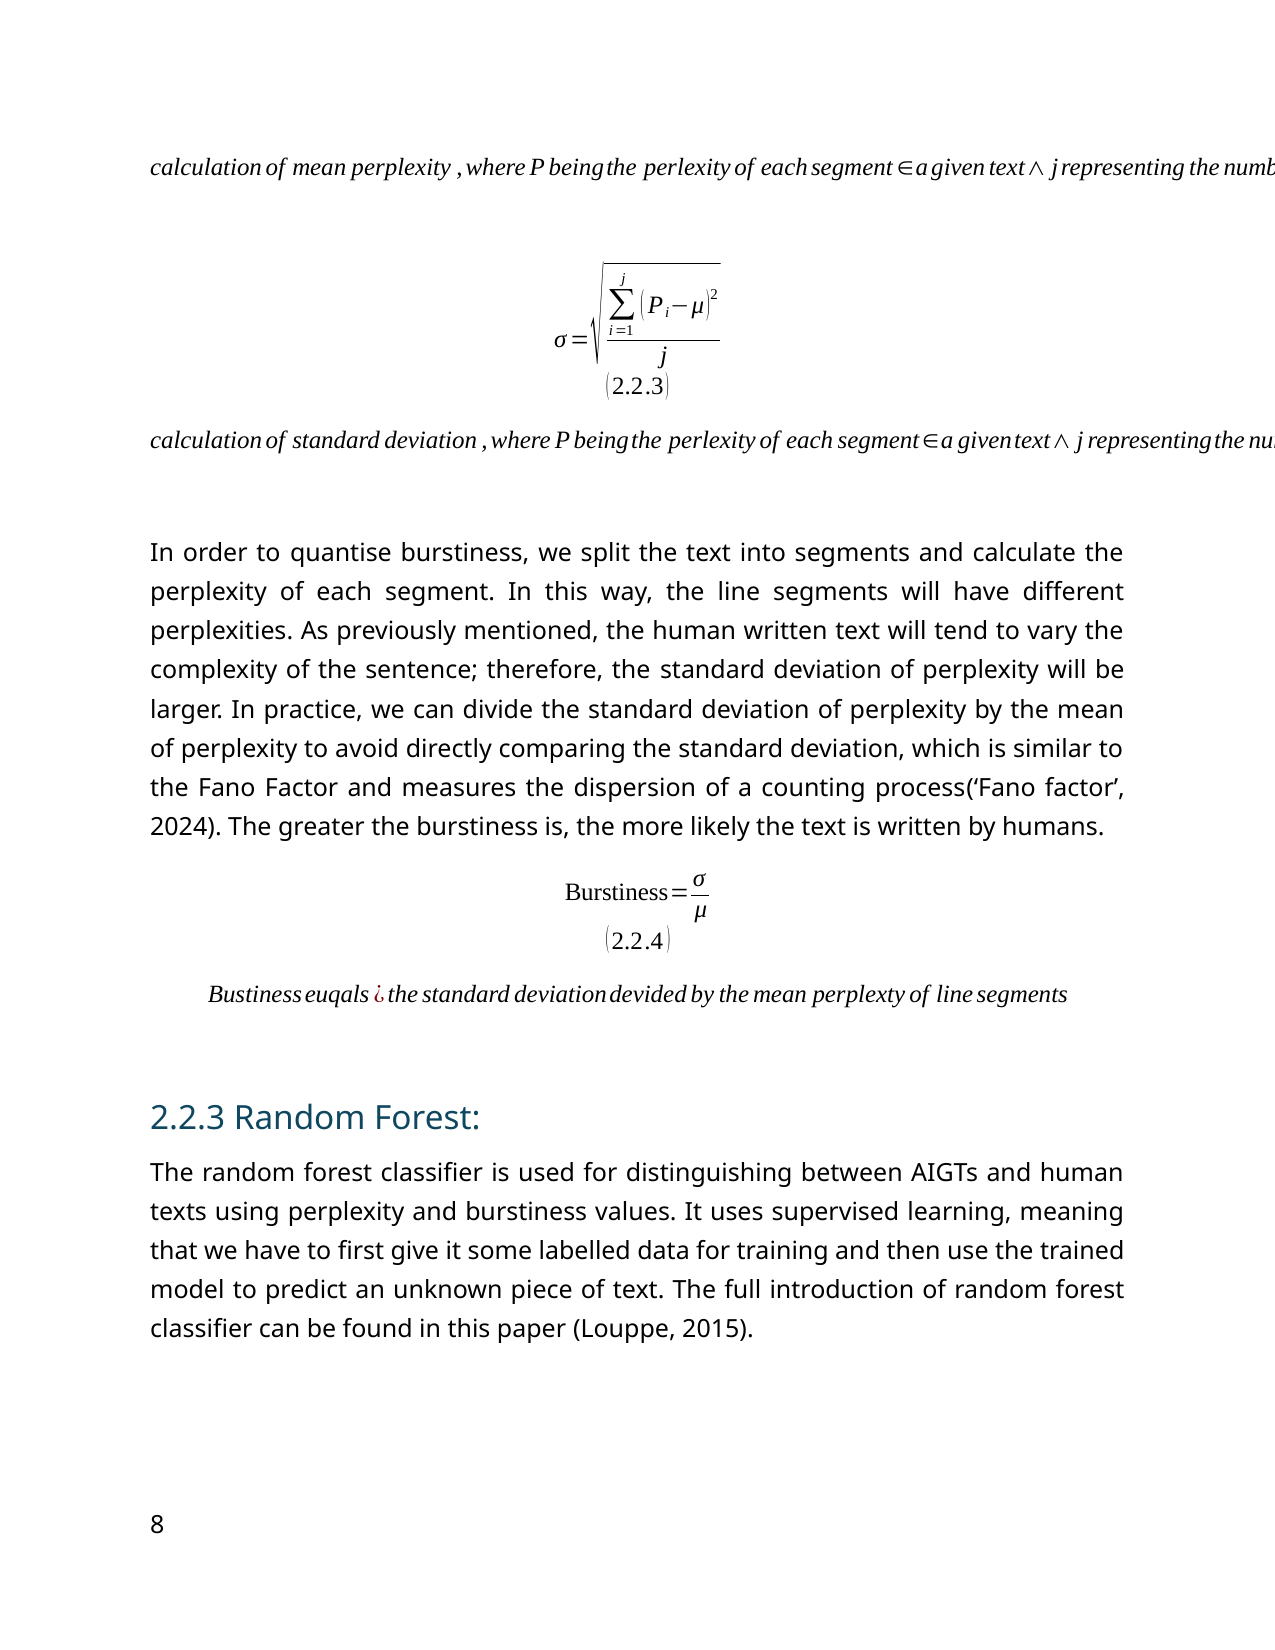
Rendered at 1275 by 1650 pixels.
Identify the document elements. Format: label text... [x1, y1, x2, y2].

subtitle 2.2.3 Random Forest: [150, 1094, 1125, 1139]
text The random forest classifier is used for distinguishing between AIGTs and human texts using perplexity and burstiness values. It uses supervised learning, meaning that we have to first give it some labelled data for training and then use the trained model to predict an unknown piece of text. The full introduction of random forest classifier can be found in this paper (Louppe, 2015). [150, 1154, 1125, 1345]
text In order to quantise burstiness, we split the text into segments and calculate the perplexity of each segment. In this way, the line segments will have different perplexities. As previously mentioned, the human written text will tend to vary the complexity of the sentence; therefore, the standard deviation of perplexity will be larger. In practice, we can divide the standard deviation of perplexity by the mean of perplexity to avoid directly comparing the standard deviation, which is similar to the Fano Factor and measures the dispersion of a counting process(‘Fano factor’, 2024). The greater the burstiness is, the more likely the text is written by humans. [150, 535, 1125, 843]
